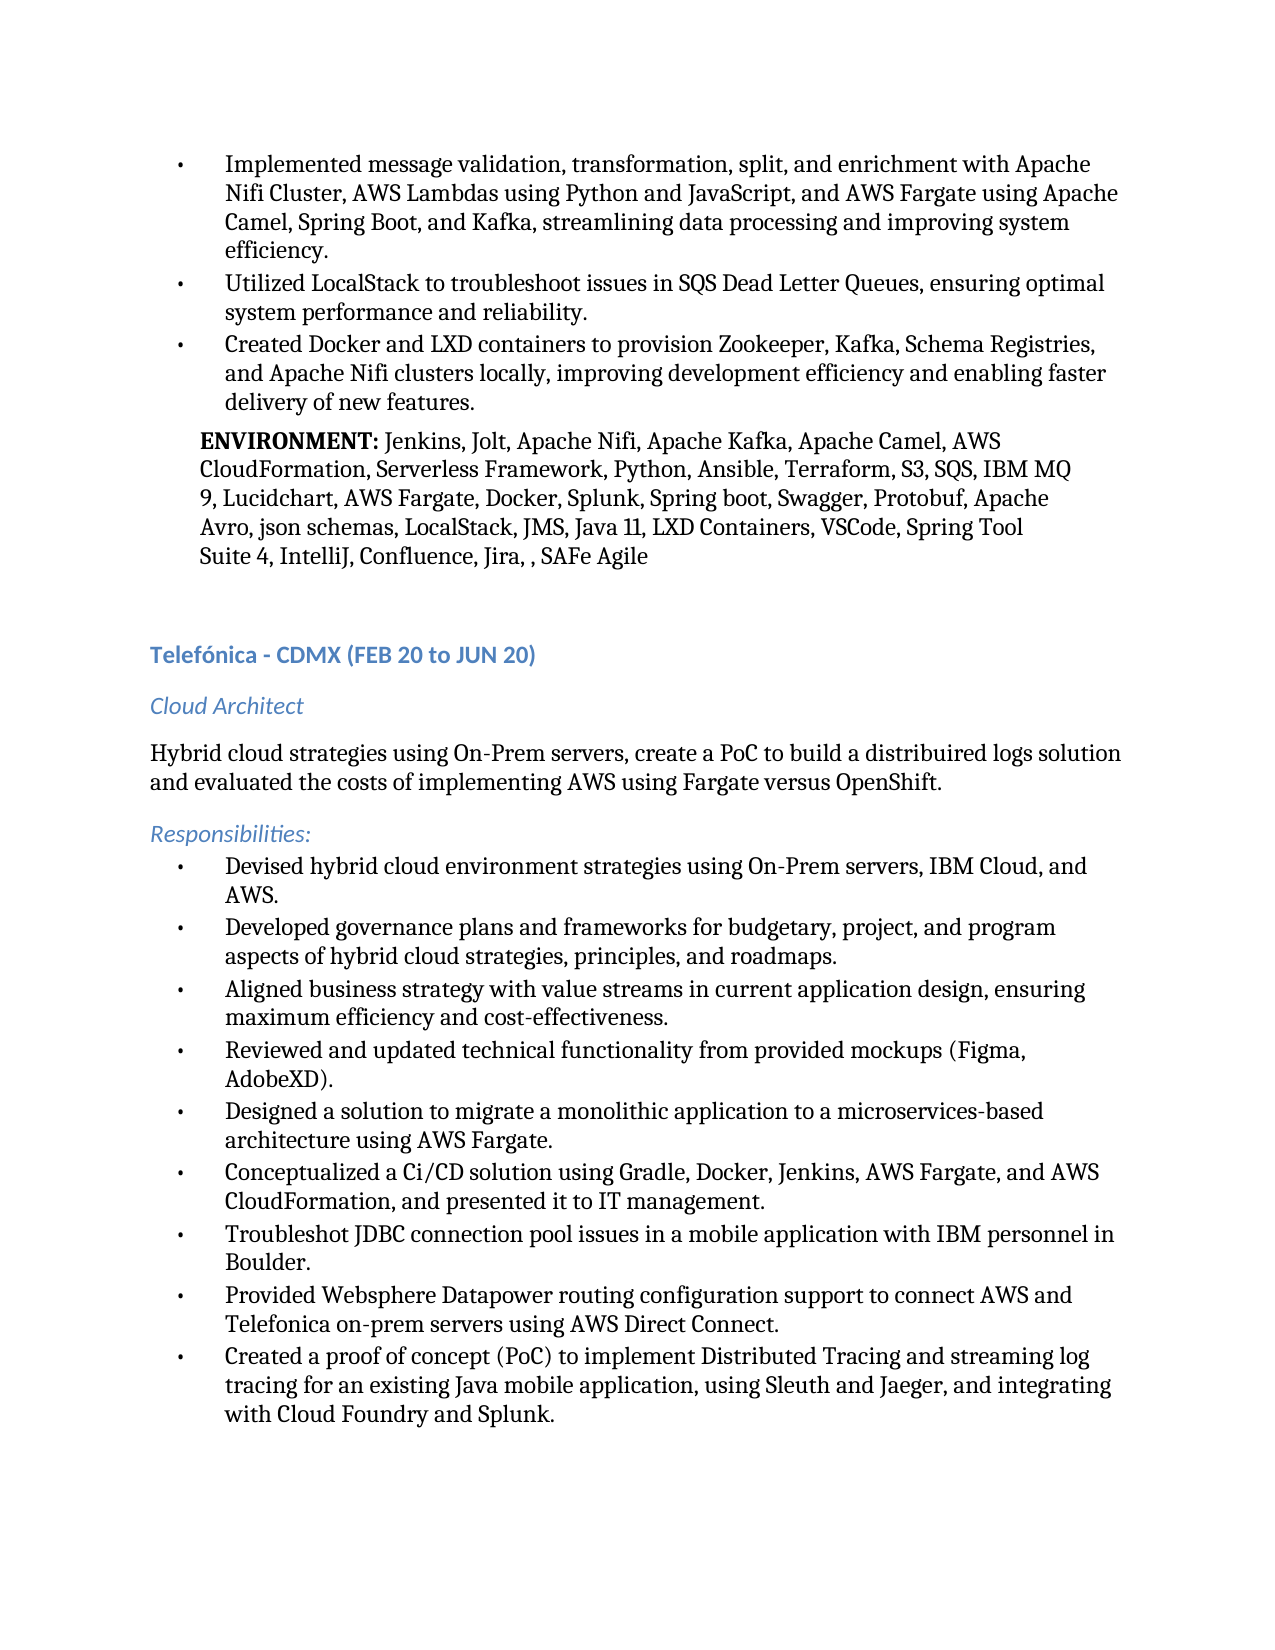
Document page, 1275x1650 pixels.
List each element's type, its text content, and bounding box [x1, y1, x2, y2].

list Utilized LocalStack to troubleshoot issues in SQS Dead Letter Queues, ensuring optimal system performance and reliability. [175, 269, 1125, 326]
subtitle Telefónica - CDMX (FEB 20 to JUN 20) [150, 639, 1125, 669]
list Created Docker and LXD containers to provision Zookeeper, Kafka, Schema Registries, and Apache Nifi clusters locally, improving development efficiency and enabling faster delivery of new features. [175, 330, 1125, 416]
list Provided Websphere Datapower routing configuration support to connect AWS and Telefonica on-prem servers using AWS Direct Connect. [175, 1281, 1125, 1338]
list Devised hybrid cloud environment strategies using On-Prem servers, IBM Cloud, and AWS. [175, 852, 1125, 909]
subtitle Cloud Architect [150, 690, 1125, 721]
list Designed a solution to migrate a monolithic application to a microservices-based architecture using AWS Fargate. [175, 1097, 1125, 1154]
list Conceptualized a Ci/CD solution using Gradle, Docker, Jenkins, AWS Fargate, and AWS CloudFormation, and presented it to IT management. [175, 1158, 1125, 1216]
list Troubleshot JDBC connection pool issues in a mobile application with IBM personnel in Boulder. [175, 1219, 1125, 1277]
list Reviewed and updated technical functionality from provided mockups (Figma, AdobeXD). [175, 1036, 1125, 1093]
subtitle Responsibilities: [150, 818, 1125, 848]
list Developed governance plans and frameworks for budgetary, project, and program aspects of hybrid cloud strategies, principles, and roadmaps. [175, 913, 1125, 971]
text ENVIRONMENT: Jenkins, Jolt, Apache Nifi, Apache Kafka, Apache Camel, AWS CloudFormation, Serverless Framework, Python, Ansible, Terraform, S3, SQS, IBM MQ 9, Lucidchart, AWS Fargate, Docker, Splunk, Spring boot, Swagger, Protobuf, Apache Avro, json schemas, LocalStack, JMS, Java 11, LXD Containers, VSCode, Spring Tool Suite 4, IntelliJ, Confluence, Jira, , SAFe Agile [200, 427, 1075, 570]
list Aligned business strategy with value streams in current application design, ensuring maximum efficiency and cost-effectiveness. [175, 974, 1125, 1032]
list Implemented message validation, transformation, split, and enrichment with Apache Nifi Cluster, AWS Lambdas using Python and JavaScript, and AWS Fargate using Apache Camel, Spring Boot, and Kafka, streamlining data processing and improving system efficiency. [175, 150, 1125, 265]
list Created a proof of concept (PoC) to implement Distributed Tracing and streaming log tracing for an existing Java mobile application, using Sleuth and Jaeger, and integrating with Cloud Foundry and Splunk. [175, 1342, 1125, 1428]
text Hybrid cloud strategies using On-Prem servers, create a PoC to build a distribuired logs solution and evaluated the costs of implementing AWS using Fargate versus OpenShift. [150, 739, 1125, 797]
